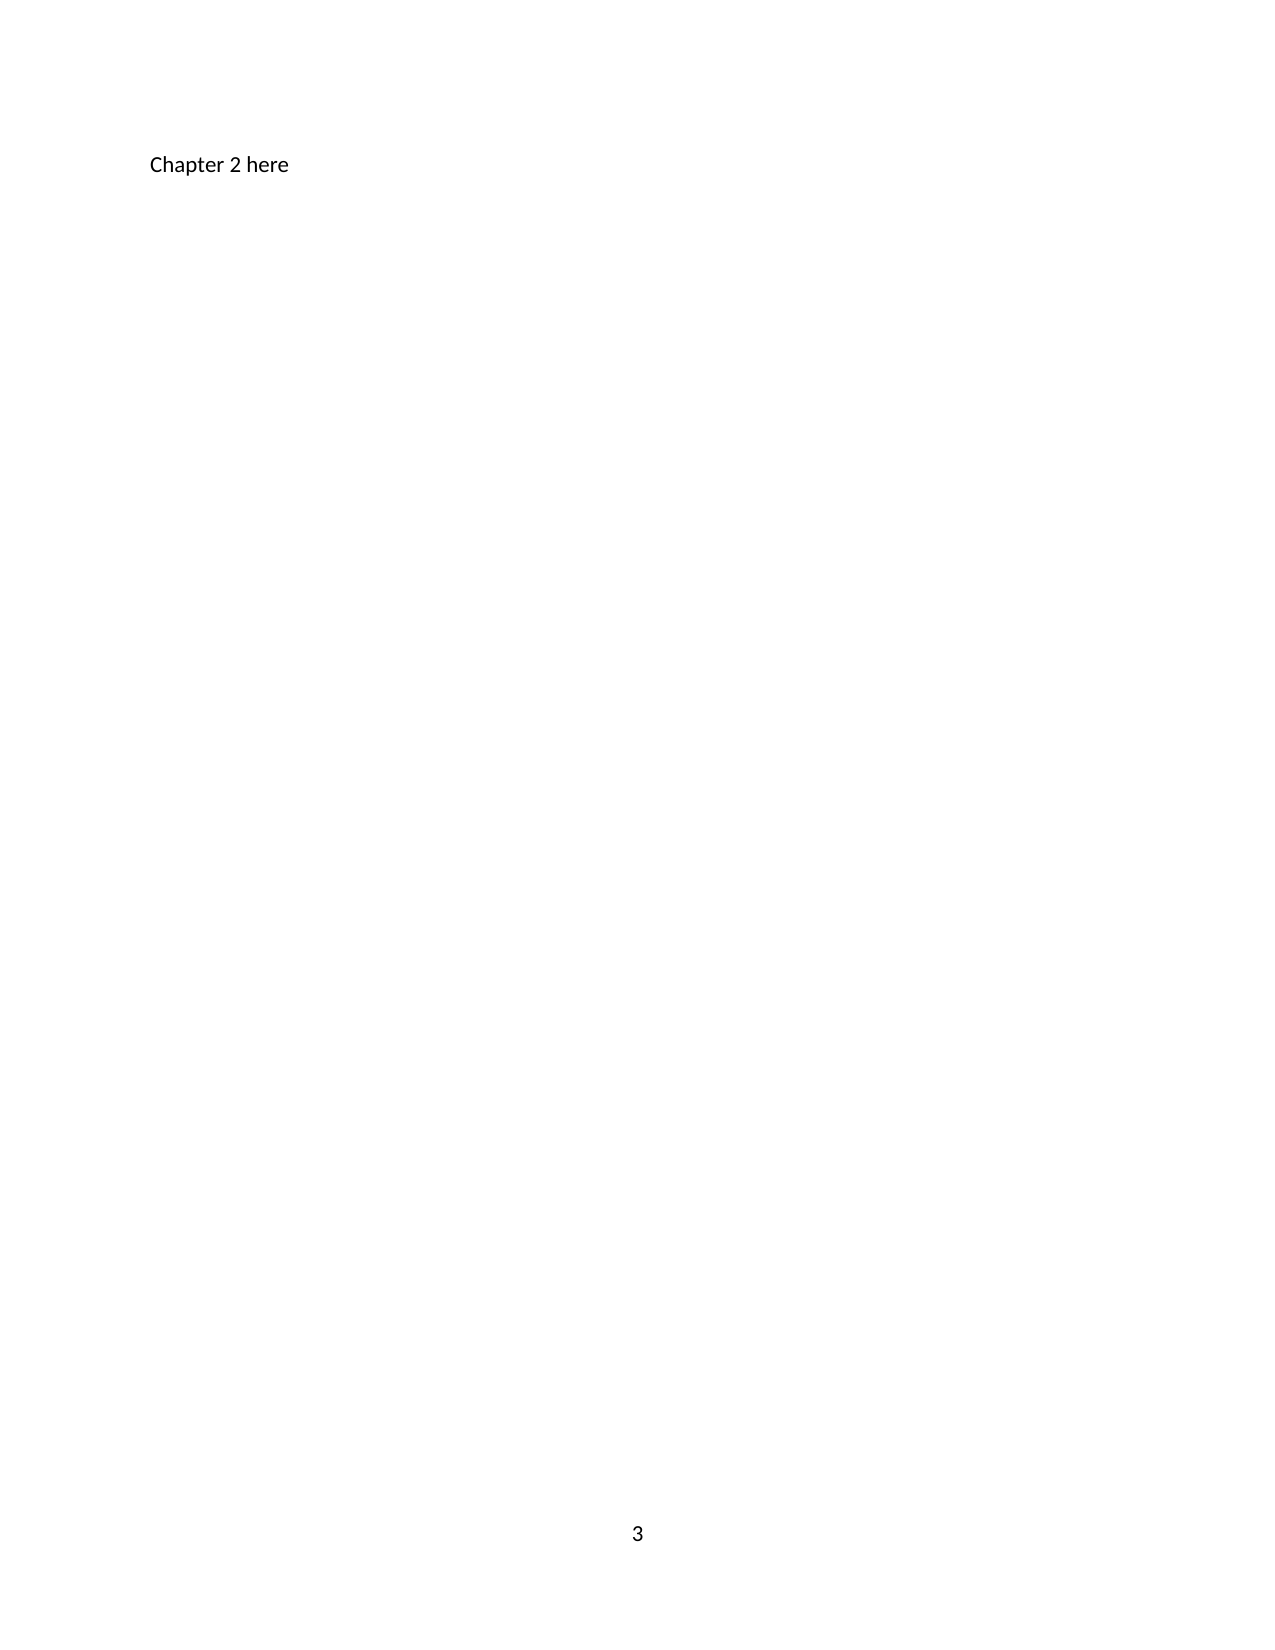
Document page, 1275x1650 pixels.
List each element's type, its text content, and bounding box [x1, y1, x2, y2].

text Chapter 2 here [150, 150, 1125, 178]
